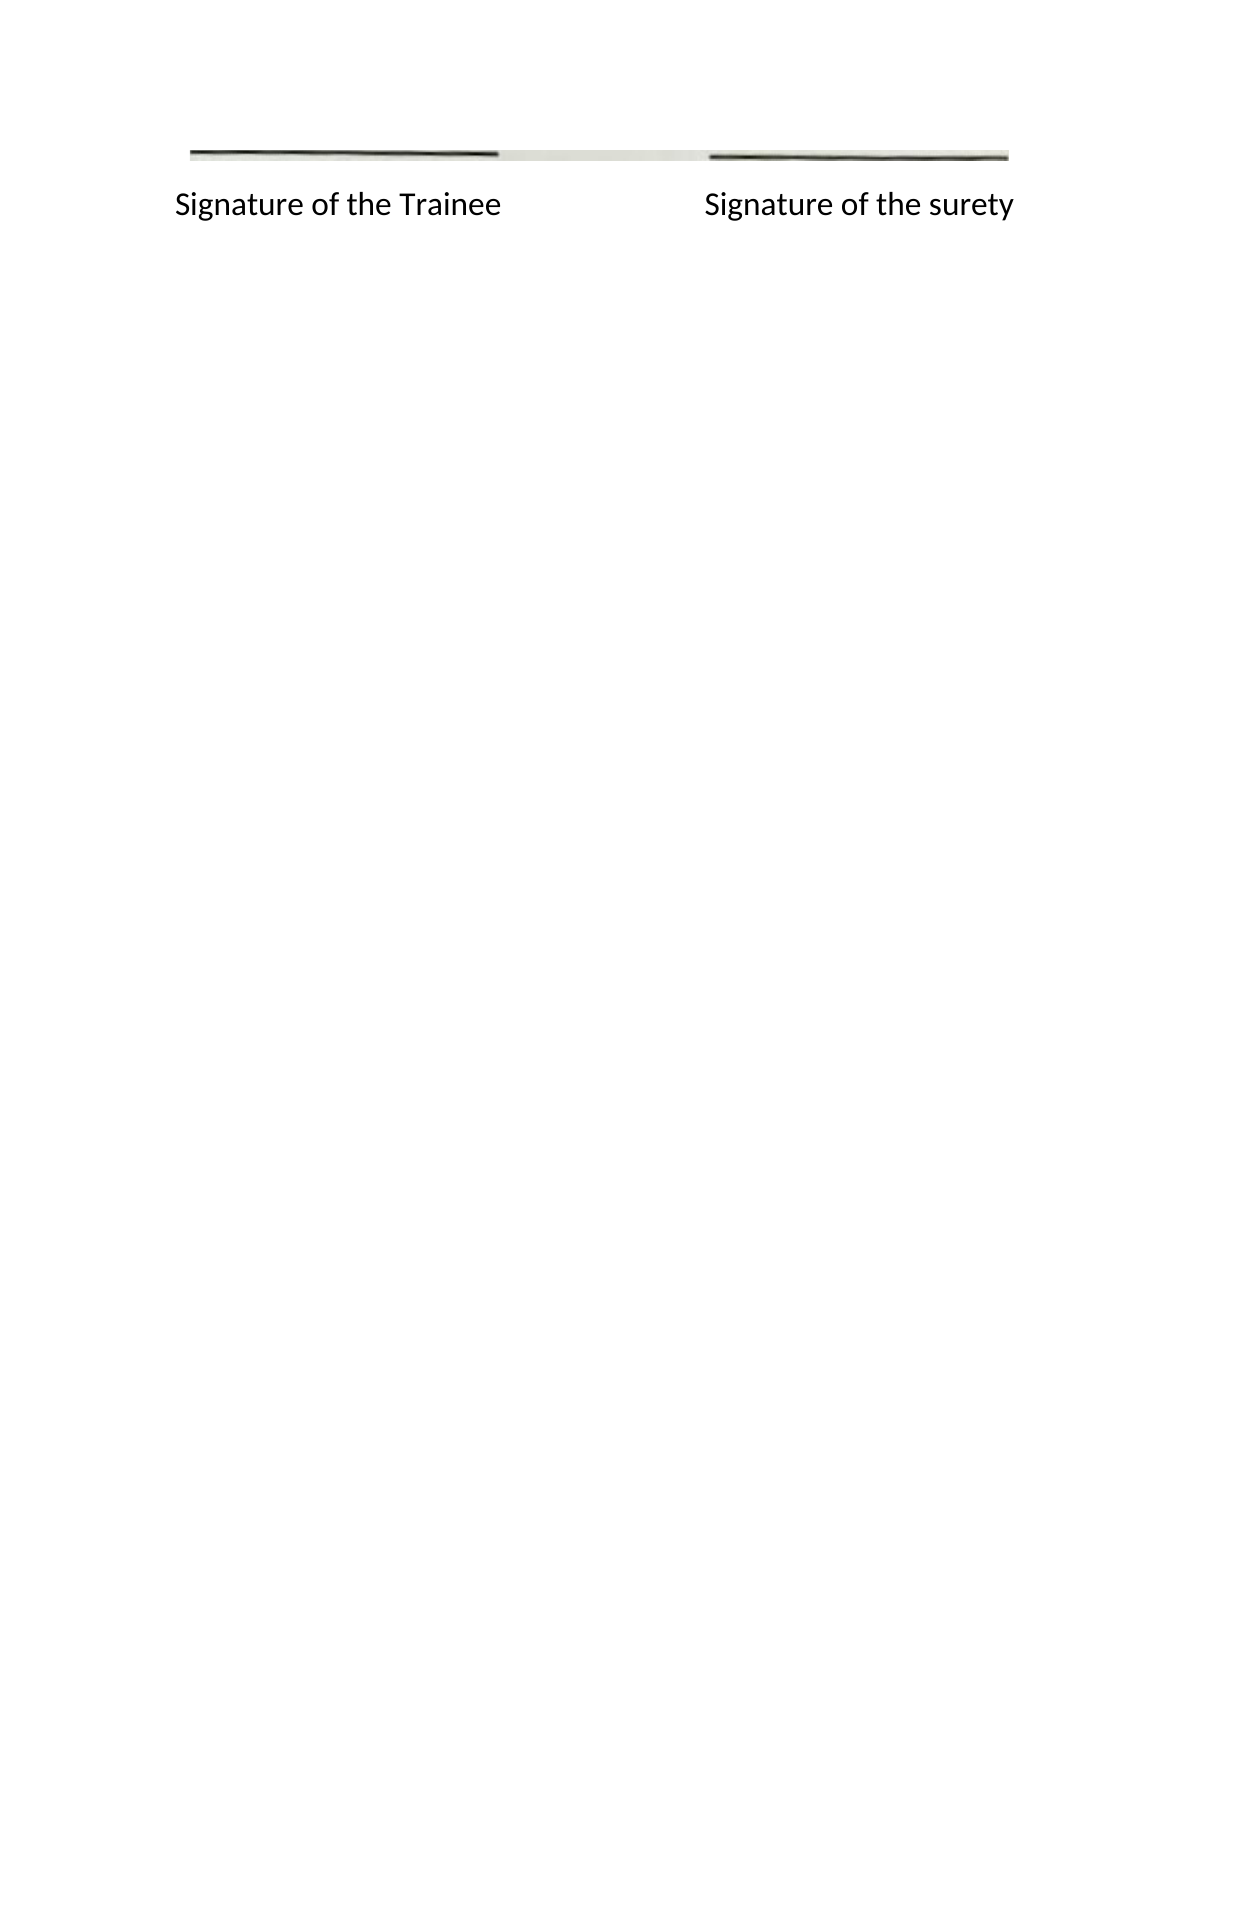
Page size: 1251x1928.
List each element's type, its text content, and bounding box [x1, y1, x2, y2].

picture [189, 150, 1009, 161]
text Signature of the Trainee Signature of the surety [175, 183, 1051, 223]
